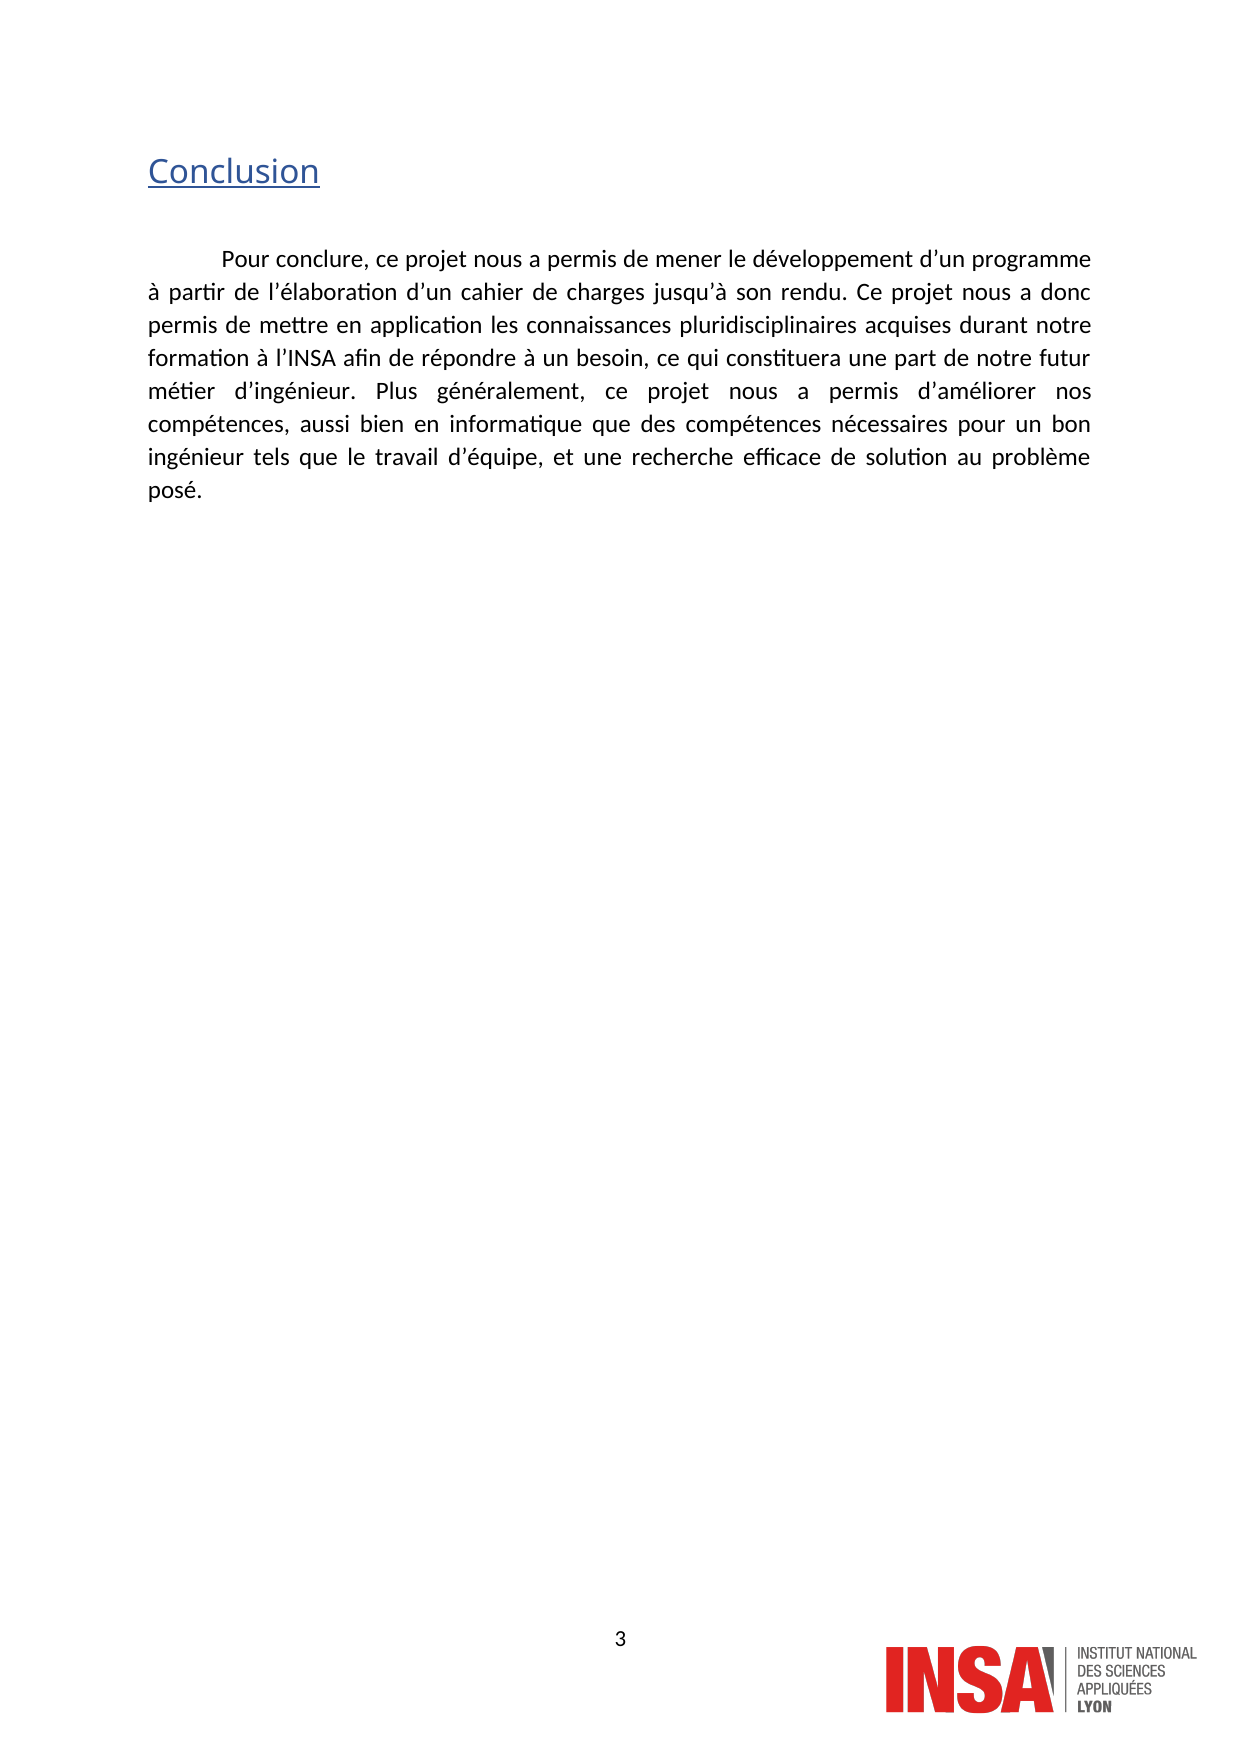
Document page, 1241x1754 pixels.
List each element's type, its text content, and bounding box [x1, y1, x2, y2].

subtitle Conclusion [148, 148, 1093, 193]
text Pour conclure, ce projet nous a permis de mener le développement d’un programme à partir de l’élaboration d’un cahier de charges jusqu’à son rendu. Ce projet nous a donc permis de mettre en application les connaissances pluridisciplinaires acquises durant notre formation à l’INSA afin de répondre à un besoin, ce qui constituera une part de notre futur métier d’ingénieur. Plus généralement, ce projet nous a permis d’améliorer nos compétences, aussi bien en informatique que des compétences nécessaires pour un bon ingénieur tels que le travail d’équipe, et une recherche efficace de solution au problème posé. [148, 243, 1093, 504]
picture [881, 1643, 1202, 1716]
